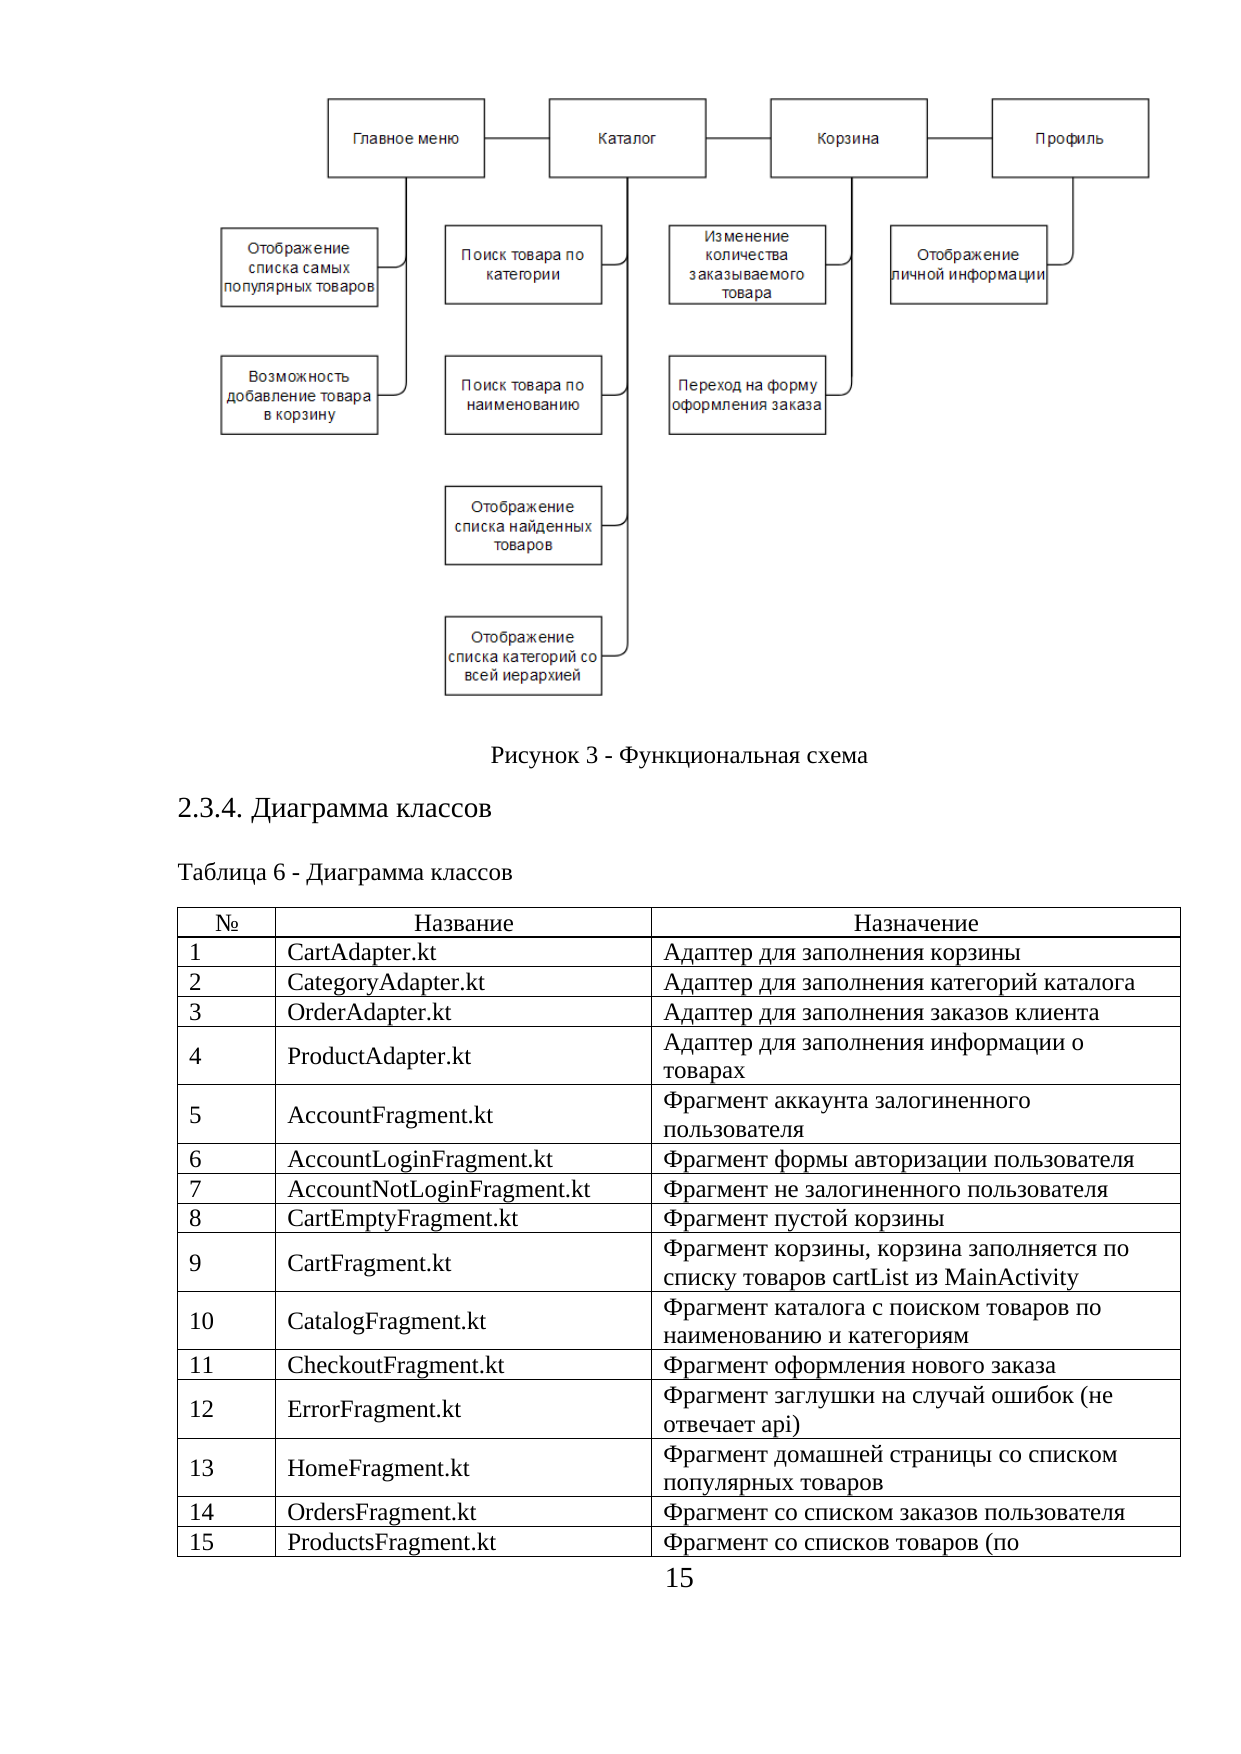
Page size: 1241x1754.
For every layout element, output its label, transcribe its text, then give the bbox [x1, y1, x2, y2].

table_cell CategoryAdapter.kt [276, 967, 651, 996]
table_header Назначение [652, 908, 1180, 936]
table_cell 12 [178, 1380, 275, 1438]
table_cell CartAdapter.kt [276, 938, 651, 966]
table_cell 8 [178, 1204, 275, 1232]
table_cell 1 [178, 938, 275, 966]
table_cell Фрагмент со списком заказов пользователя [652, 1497, 1180, 1526]
table_cell Фрагмент корзины, корзина заполняется по списку товаров cartList из MainActivity [652, 1233, 1180, 1291]
table_cell Фрагмент домашней страницы со списком популярных товаров [652, 1439, 1180, 1496]
table_cell ErrorFragment.kt [276, 1380, 651, 1438]
table_cell Фрагмент оформления нового заказа [652, 1350, 1180, 1379]
text Таблица 6 - Диаграмма классов [177, 857, 1181, 886]
table_cell OrdersFragment.kt [276, 1497, 651, 1526]
table_header № [178, 908, 275, 936]
table_cell 9 [178, 1233, 275, 1291]
table_cell Адаптер для заполнения категорий каталога [652, 967, 1180, 996]
table_cell Фрагмент каталога с поиском товаров по наименованию и категориям [652, 1292, 1180, 1349]
table_cell 3 [178, 997, 275, 1026]
table_cell 6 [178, 1144, 275, 1173]
table_cell AccountNotLoginFragment.kt [276, 1174, 651, 1202]
table_cell AccountFragment.kt [276, 1085, 651, 1143]
table_cell Адаптер для заполнения информации о товарах [652, 1027, 1180, 1084]
table_cell Фрагмент не залогиненного пользователя [652, 1174, 1180, 1202]
table_cell 2 [178, 967, 275, 996]
table_cell Фрагмент со списков товаров (по наименованию или категории) [652, 1527, 1180, 1556]
picture [177, 59, 1182, 724]
table_cell CartEmptyFragment.kt [276, 1204, 651, 1232]
table_cell 5 [178, 1085, 275, 1143]
table_header Название [276, 908, 651, 936]
table_cell HomeFragment.kt [276, 1439, 651, 1496]
table_cell Адаптер для заполнения заказов клиента [652, 997, 1180, 1026]
table_cell Фрагмент пустой корзины [652, 1204, 1180, 1232]
table_cell OrderAdapter.kt [276, 997, 651, 1026]
table_cell 7 [178, 1174, 275, 1202]
table_cell CheckoutFragment.kt [276, 1350, 651, 1379]
table_cell 11 [178, 1350, 275, 1379]
table_cell AccountLoginFragment.kt [276, 1144, 651, 1173]
text Рисунок 3 - Функциональная схема [177, 740, 1181, 769]
table_cell Адаптер для заполнения корзины [652, 938, 1180, 966]
table_cell ProductAdapter.kt [276, 1027, 651, 1084]
table_cell 14 [178, 1497, 275, 1526]
table_cell 4 [178, 1027, 275, 1084]
table_cell 15 [178, 1527, 275, 1556]
table_cell 13 [178, 1439, 275, 1496]
table_cell CartFragment.kt [276, 1233, 651, 1291]
table_cell 10 [178, 1292, 275, 1349]
table_cell CatalogFragment.kt [276, 1292, 651, 1349]
table_cell Фрагмент заглушки на случай ошибок (не отвечает api) [652, 1380, 1180, 1438]
table_cell Фрагмент формы авторизации пользователя [652, 1144, 1180, 1173]
table_cell Фрагмент аккаунта залогиненного пользователя [652, 1085, 1180, 1143]
list Диаграмма классов [177, 790, 1181, 823]
table_cell ProductsFragment.kt [276, 1527, 651, 1556]
